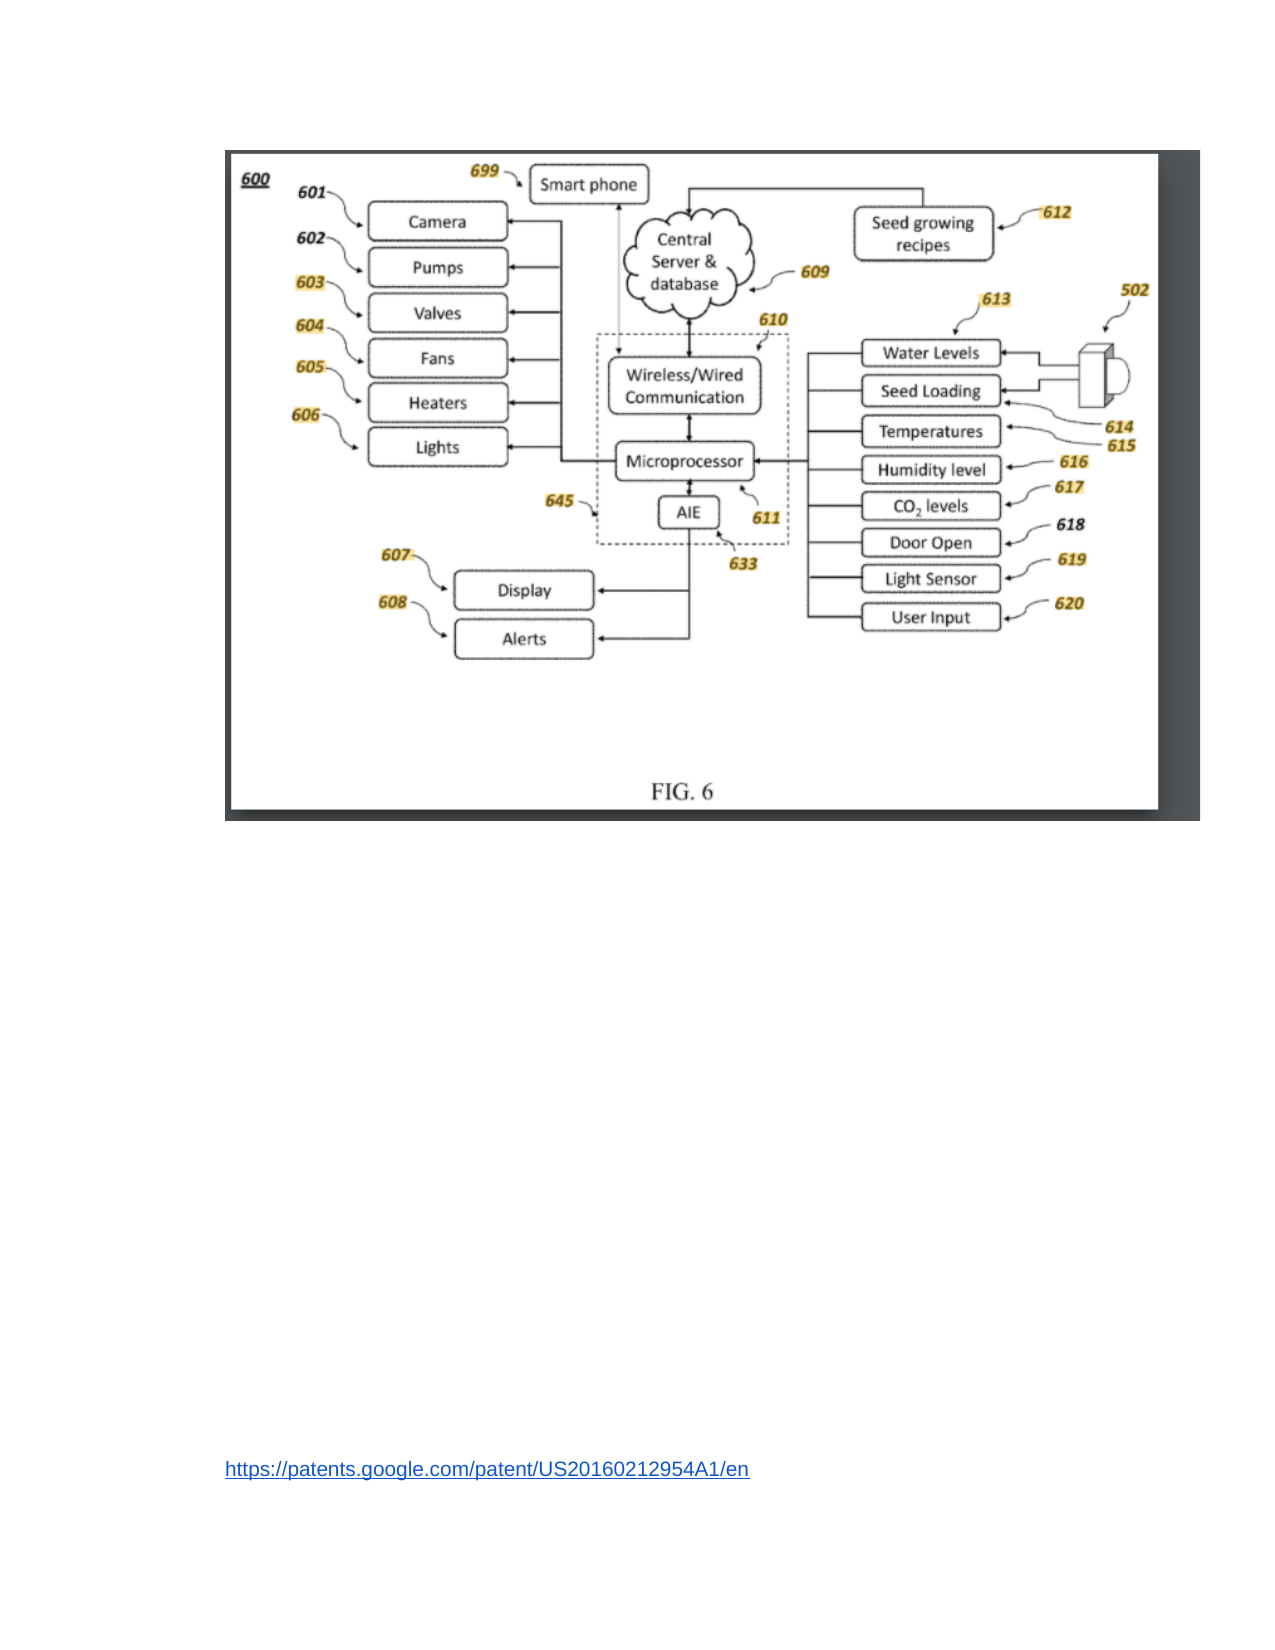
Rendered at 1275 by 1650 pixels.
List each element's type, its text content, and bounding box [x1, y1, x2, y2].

text https://patents.google.com/patent/US20160212954A1/en [225, 1457, 1125, 1481]
picture [225, 150, 1200, 821]
